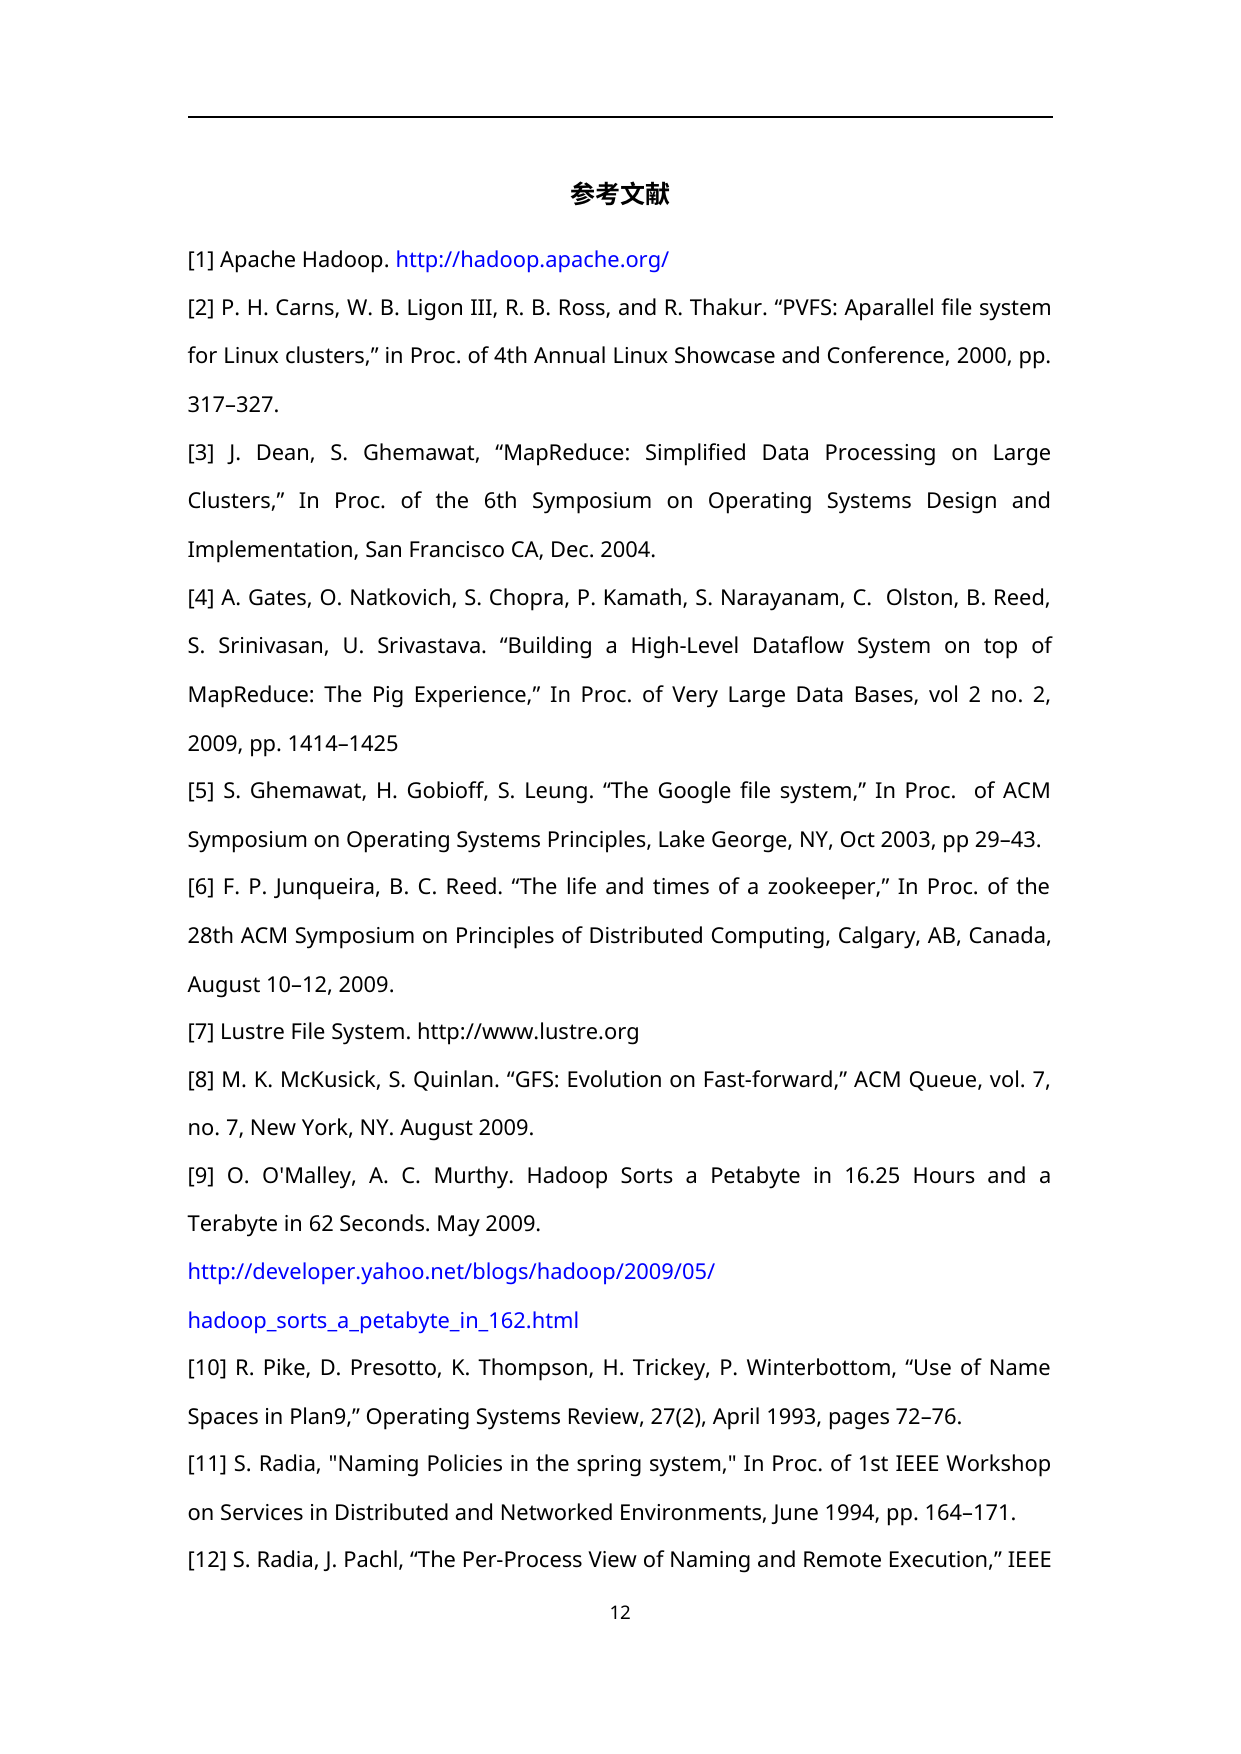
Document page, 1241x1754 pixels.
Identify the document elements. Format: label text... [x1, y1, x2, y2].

text [1] Apache Hadoop. http://hadoop.apache.org/ [187, 243, 1053, 275]
text [9] O. O'Malley, A. C. Murthy. Hadoop Sorts a Petabyte in 16.25 Hours and a Terabyte in 62 Seconds. May 2009. [187, 1158, 1053, 1239]
text [4] A. Gates, O. Natkovich, S. Chopra, P. Kamath, S. Narayanam, C. Olston, B. Reed, S. Srinivasan, U. Srivastava. “Building a High-Level Dataflow System on top of MapReduce: The Pig Experience,” In Proc. of Very Large Data Bases, vol 2 no. 2, 2009, pp. 1414–1425 [187, 580, 1053, 759]
text [3] J. Dean, S. Ghemawat, “MapReduce: Simplified Data Processing on Large Clusters,” In Proc. of the 6th Symposium on Operating Systems Design and Implementation, San Francisco CA, Dec. 2004. [187, 435, 1053, 565]
text [6] F. P. Junqueira, B. C. Reed. “The life and times of a zookeeper,” In Proc. of the 28th ACM Symposium on Principles of Distributed Computing, Calgary, AB, Canada, August 10–12, 2009. [187, 870, 1053, 1000]
text [10] R. Pike, D. Presotto, K. Thompson, H. Trickey, P. Winterbottom, “Use of Name Spaces in Plan9,” Operating Systems Review, 27(2), April 1993, pages 72–76. [187, 1351, 1053, 1432]
text http://developer.yahoo.net/blogs/hadoop/2009/05/hadoop_sorts_a_petabyte_in_162.html [187, 1254, 1053, 1336]
text [7] Lustre File System. http://www.lustre.org [187, 1015, 1053, 1047]
text [11] S. Radia, "Naming Policies in the spring system," In Proc. of 1st IEEE Workshop on Services in Distributed and Networked Environments, June 1994, pp. 164–171. [187, 1447, 1053, 1528]
text [5] S. Ghemawat, H. Gobioff, S. Leung. “The Google file system,” In Proc. of ACM Symposium on Operating Systems Principles, Lake George, NY, Oct 2003, pp 29–43. [187, 774, 1053, 855]
text 参考文献 [187, 160, 1053, 225]
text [187, 1543, 1053, 1575]
text [2] P. H. Carns, W. B. Ligon III, R. B. Ross, and R. Thakur. “PVFS: Aparallel file system for Linux clusters,” in Proc. of 4th Annual Linux Showcase and Conference, 2000, pp. 317–327. [187, 290, 1053, 420]
text [8] M. K. McKusick, S. Quinlan. “GFS: Evolution on Fast-forward,” ACM Queue, vol. 7, no. 7, New York, NY. August 2009. [187, 1062, 1053, 1143]
